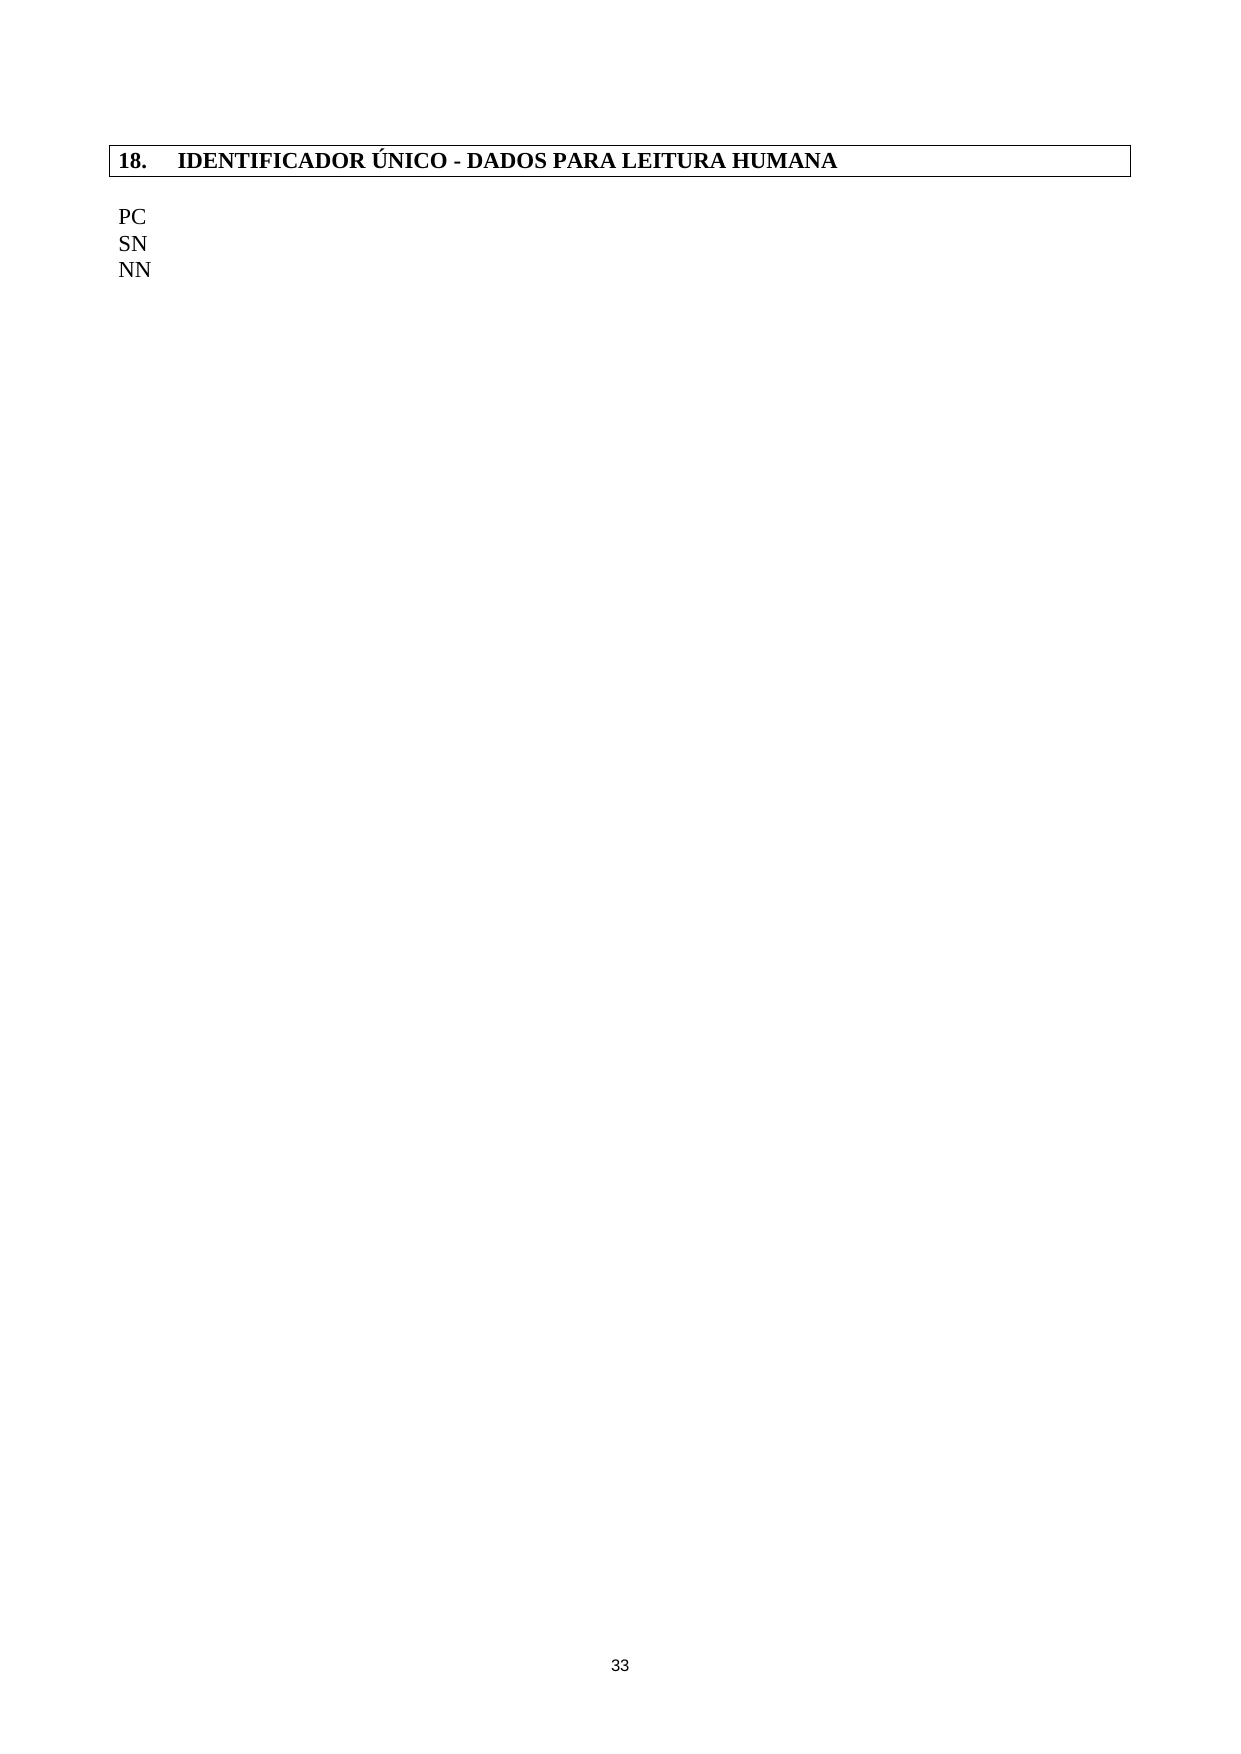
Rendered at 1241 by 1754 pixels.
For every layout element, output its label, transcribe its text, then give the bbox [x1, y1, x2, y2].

text PC [118, 203, 1122, 230]
text SN [118, 230, 1122, 256]
text 18. IDENTIFICADOR ÚNICO - DADOS PARA LEITURA HUMANA [110, 146, 1130, 176]
text NN [118, 256, 1122, 282]
